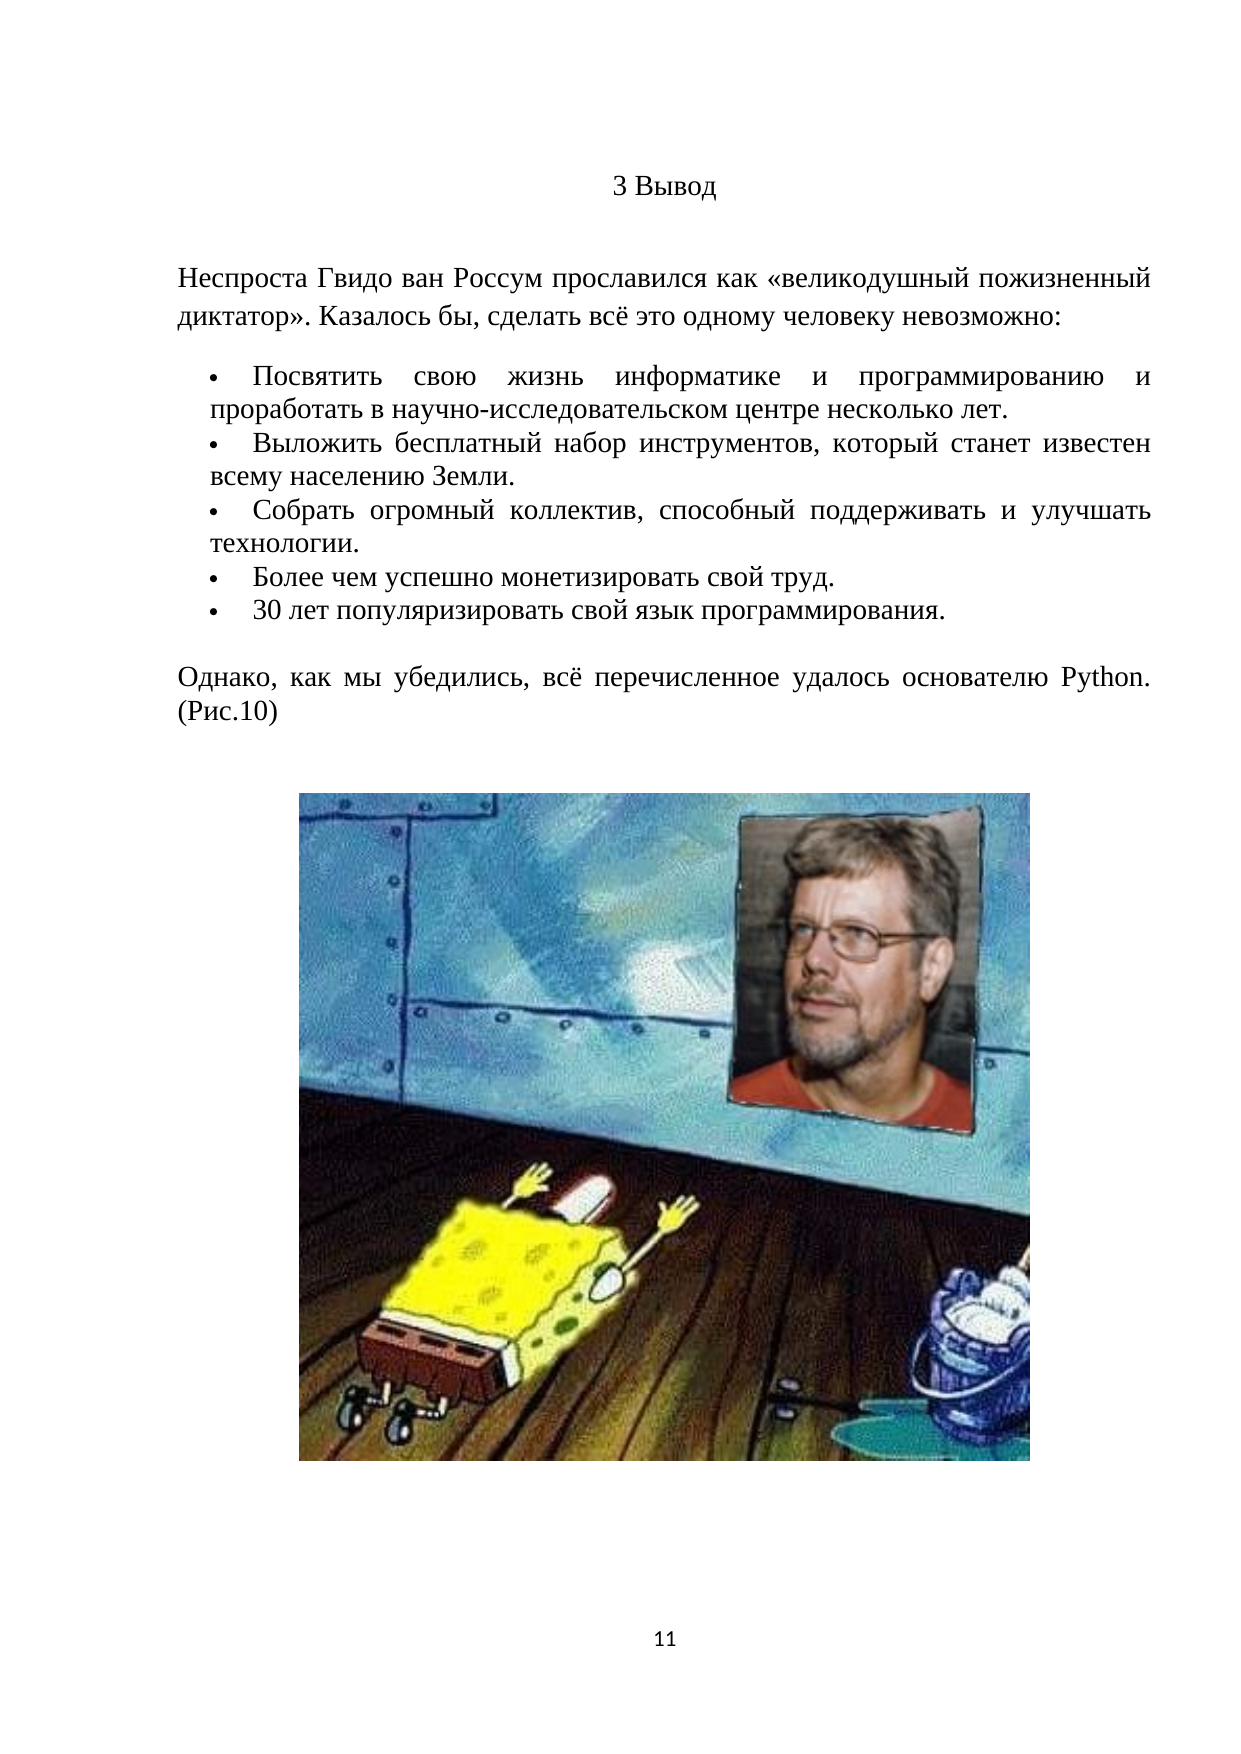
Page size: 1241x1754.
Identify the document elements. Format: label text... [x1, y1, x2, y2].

list Собрать огромный коллектив, способный поддерживать и улучшать технологии. [210, 492, 1152, 559]
list Выложить бесплатный набор инструментов, который станет известен всему населению Земли. [210, 425, 1152, 492]
list 30 лет популяризировать свой язык программирования. [210, 592, 1152, 626]
list Посвятить свою жизнь информатике и программированию и проработать в научно-исследовательском центре несколько лет. [210, 358, 1152, 425]
picture [299, 793, 1030, 1461]
subtitle 3 Вывод [177, 168, 1152, 202]
list Более чем успешно монетизировать свой труд. [210, 559, 1152, 592]
text Однако, как мы убедились, всё перечисленное удалось основателю Python. (Рис.10) [177, 659, 1152, 727]
text Неспроста Гвидо ван Россум прославился как «великодушный пожизненный диктатор». Казалось бы, сделать всё это одному человеку невозможно: [177, 260, 1152, 332]
